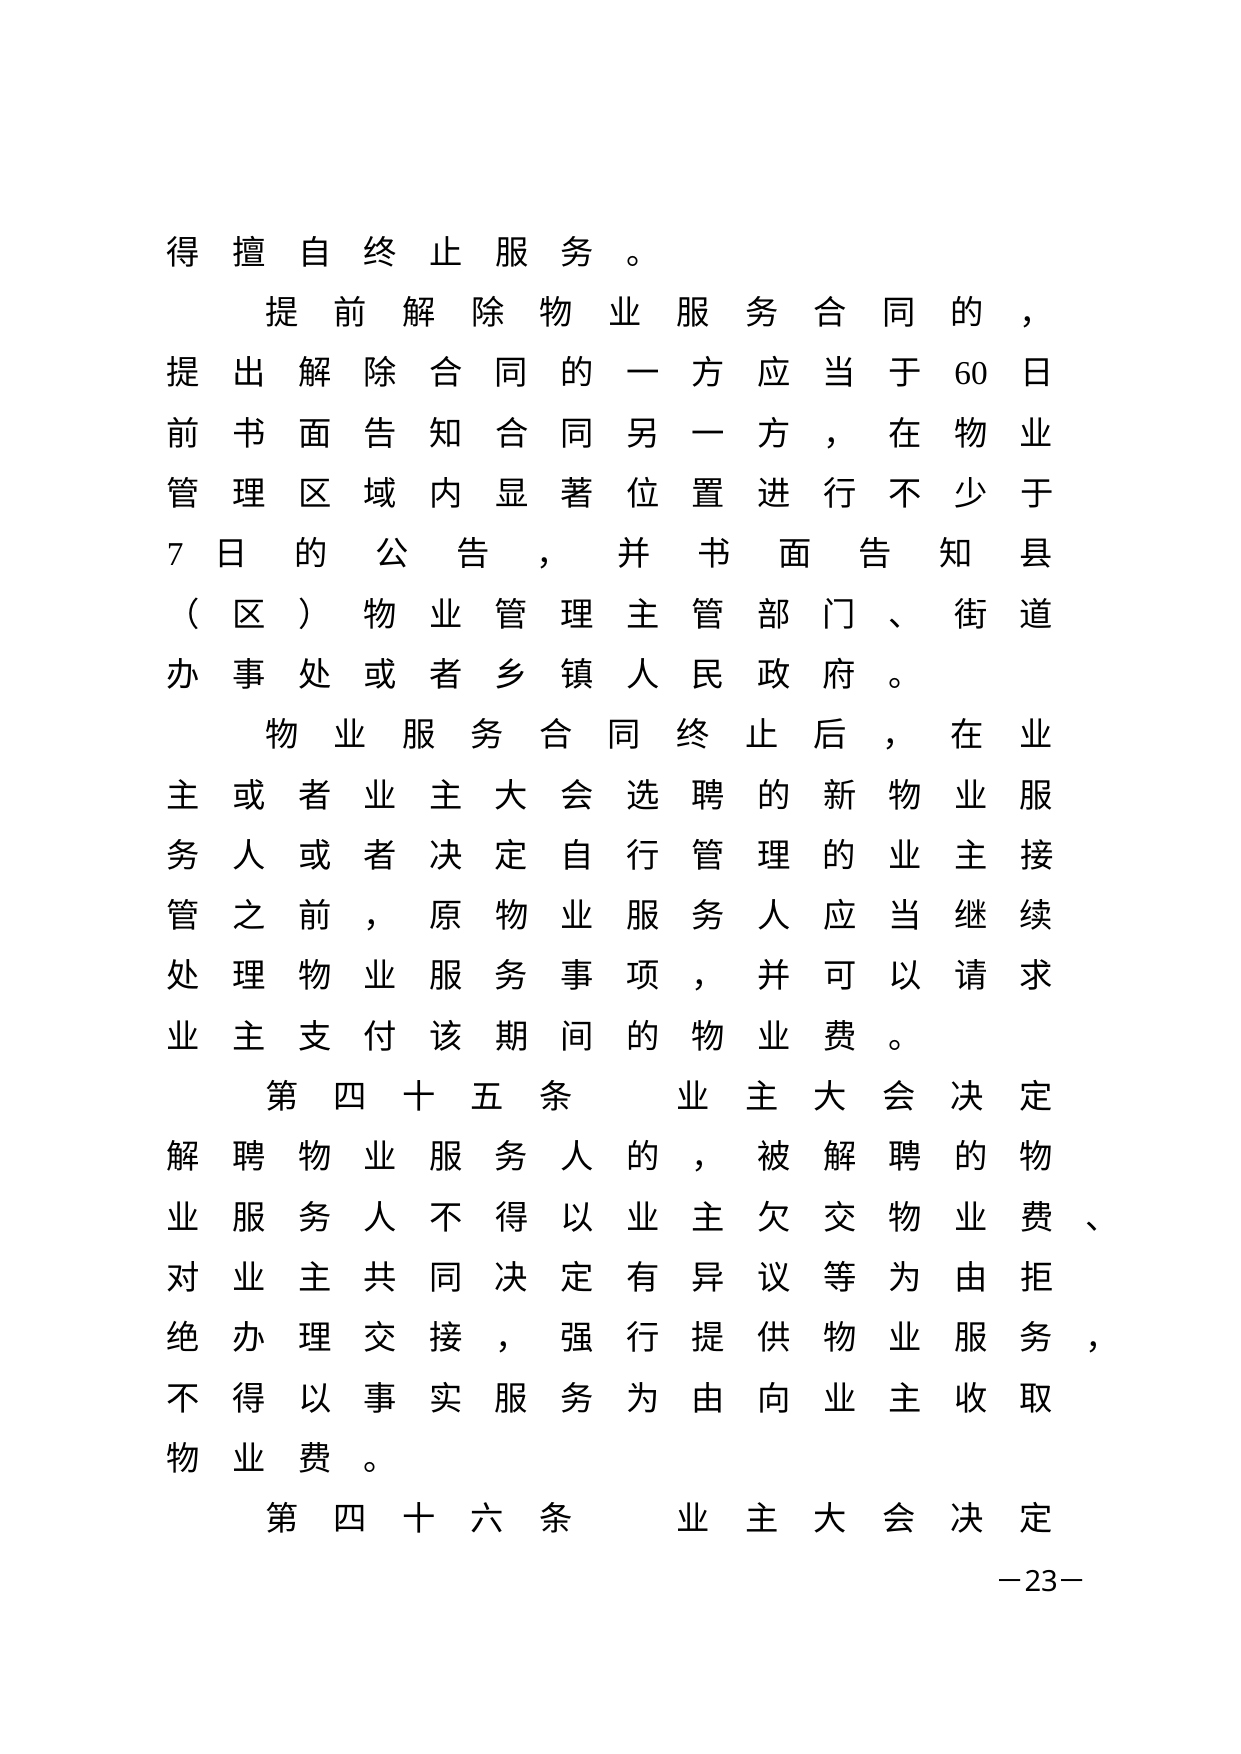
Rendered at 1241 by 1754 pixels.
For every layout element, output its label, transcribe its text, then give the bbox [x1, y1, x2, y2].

text 提前解除物业服务合同的，提出解除合同的一方应当于60日前书面告知合同另一方，在物业管理区域内显著位置进行不少于7日的公告，并书面告知县（区）物业管理主管部门、街道办事处或者乡镇人民政府。 [167, 280, 1085, 702]
text 第四十六条 业主大会决定自行管理或者选聘新物业服务人的，原物业服务人应当在物业服务合同解除或者终止20日前，向业主委员会或者在业主委员会的监督确认下向新选聘的物业服务人移交物业相关的资料和财物，办理完交接手续。 [167, 1486, 1085, 1546]
text 物业服务合同终止后，在业主或者业主大会选聘的新物业服务人或者决定自行管理的业主接管之前，原物业服务人应当继续处理物业服务事项，并可以请求业主支付该期间的物业费。 [167, 702, 1085, 1064]
text 第四十五条 业主大会决定解聘物业服务人的，被解聘的物业服务人不得以业主欠交物业费、对业主共同决定有异议等为由拒绝办理交接，强行提供物业服务，不得以事实服务为由向业主收取物业费。 [167, 1064, 1085, 1486]
text 第四十四条 物业服务人不得擅自终止服务。 [167, 219, 1085, 280]
